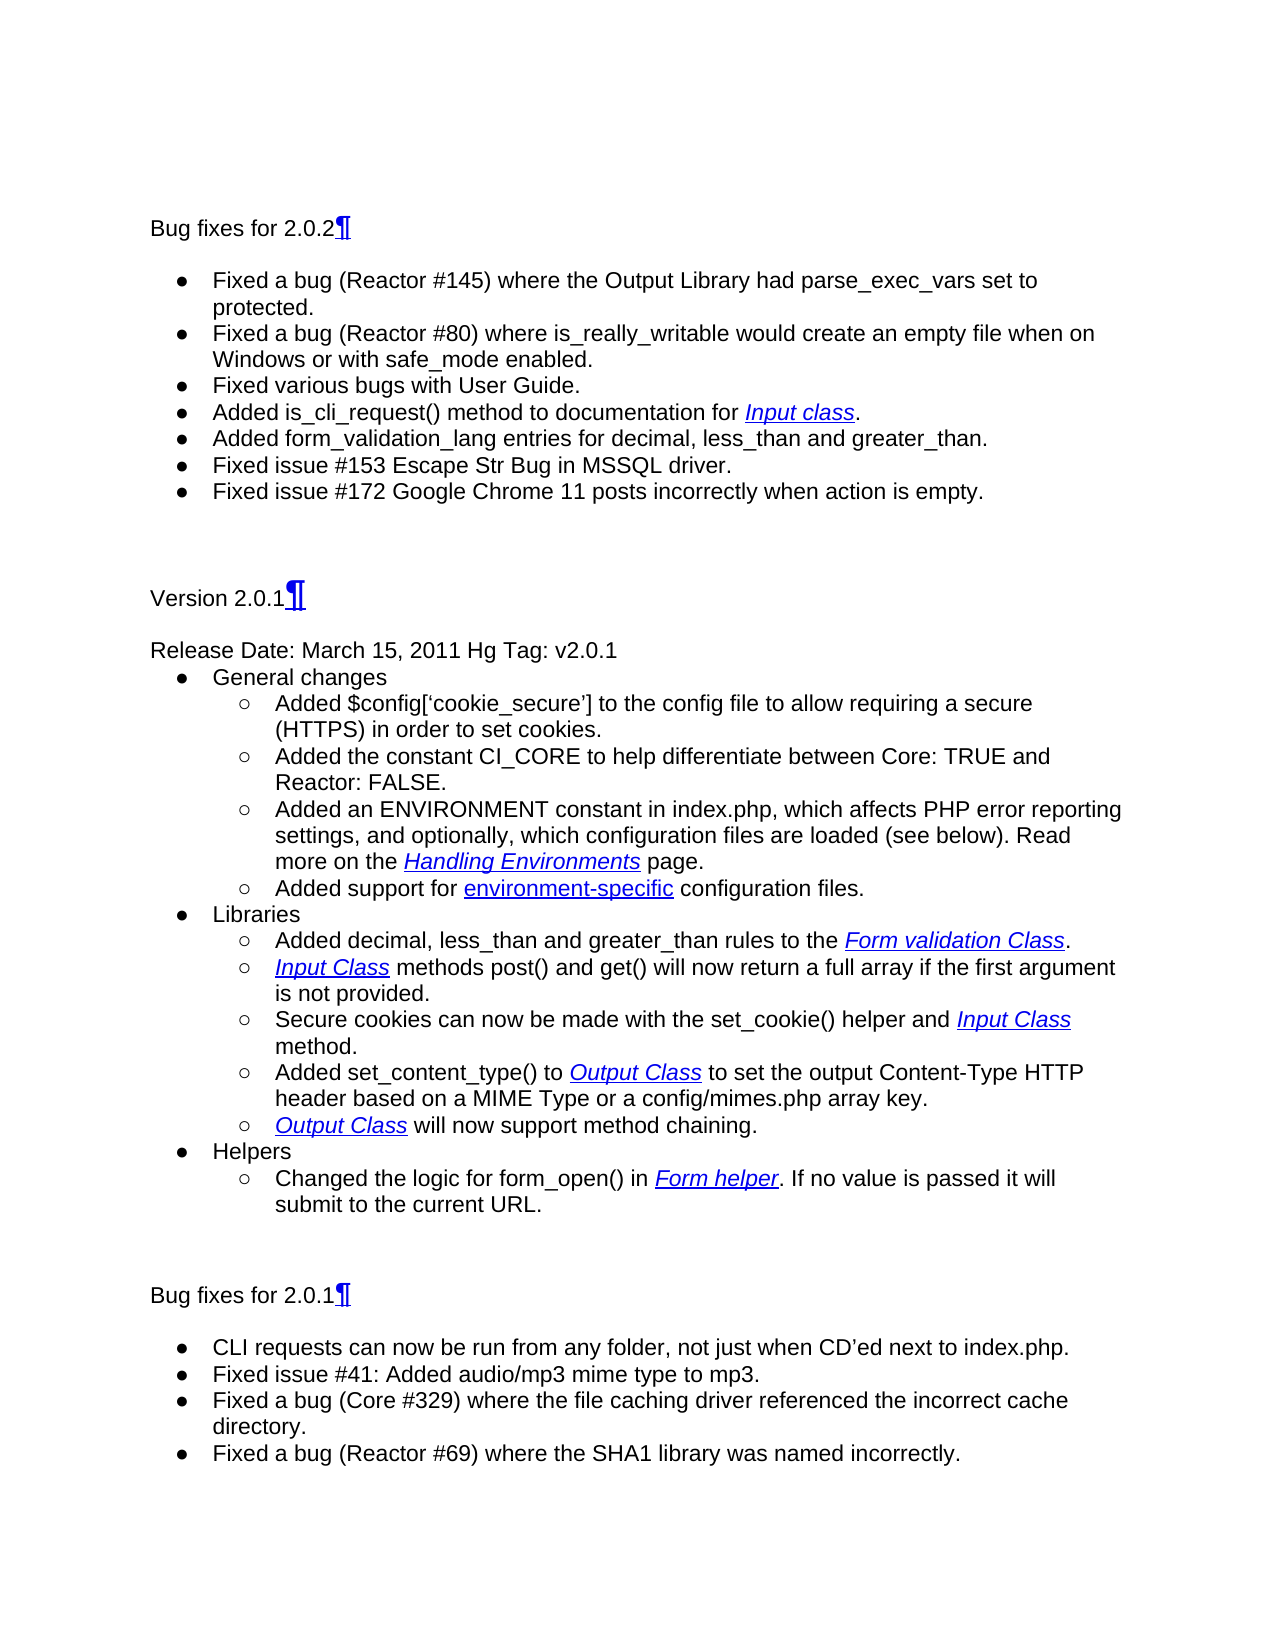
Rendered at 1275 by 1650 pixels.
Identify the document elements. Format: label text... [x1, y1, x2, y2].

list Fixed a bug (Core #329) where the file caching driver referenced the incorrect cache directory. [175, 1387, 1125, 1440]
list Input Class methods post() and get() will now return a full array if the first argument is not provided. [237, 954, 1125, 1006]
list Added is_cli_request() method to documentation for Input class. [175, 399, 1125, 425]
list Changed the logic for form_open() in Form helper. If no value is passed it will submit to the current URL. [237, 1164, 1125, 1217]
list General changes [175, 664, 1125, 690]
list Added form_validation_lang entries for decimal, less_than and greater_than. [175, 425, 1125, 452]
list Fixed a bug (Reactor #145) where the Output Library had parse_exec_vars set to protected. [175, 267, 1125, 320]
list Fixed issue #153 Escape Str Bug in MSSQL driver. [175, 452, 1125, 478]
list Helpers [175, 1138, 1125, 1164]
list Fixed a bug (Reactor #69) where the SHA1 library was named incorrectly. [175, 1440, 1125, 1466]
list Fixed issue #172 Google Chrome 11 posts incorrectly when action is empty. [175, 478, 1125, 504]
text Bug fixes for 2.0.1¶ [150, 1276, 1125, 1309]
list CLI requests can now be run from any folder, not just when CD’ed next to index.php. [175, 1334, 1125, 1361]
list Added an ENVIRONMENT constant in index.php, which affects PHP error reporting settings, and optionally, which configuration files are loaded (see below). Read more on the Handling Environments page. [237, 796, 1125, 874]
list Added set_content_type() to Output Class to set the output Content-Type HTTP header based on a MIME Type or a config/mimes.php array key. [237, 1059, 1125, 1112]
text Bug fixes for 2.0.2¶ [150, 208, 1125, 242]
list Added the constant CI_CORE to help differentiate between Core: TRUE and Reactor: FALSE. [237, 743, 1125, 796]
list Fixed various bugs with User Guide. [175, 372, 1125, 399]
list Added $config[‘cookie_secure’] to the config file to allow requiring a secure (HTTPS) in order to set cookies. [237, 690, 1125, 743]
list Fixed a bug (Reactor #80) where is_really_writable would create an empty file when on Windows or with safe_mode enabled. [175, 320, 1125, 372]
list Fixed issue #41: Added audio/mp3 mime type to mp3. [175, 1361, 1125, 1387]
text Release Date: March 15, 2011 Hg Tag: v2.0.1 [150, 637, 1125, 664]
list Output Class will now support method chaining. [237, 1112, 1125, 1138]
list Secure cookies can now be made with the set_cookie() helper and Input Class method. [237, 1006, 1125, 1059]
list Added decimal, less_than and greater_than rules to the Form validation Class. [237, 927, 1125, 954]
list Added support for environment-specific configuration files. [237, 874, 1125, 901]
text Version 2.0.1¶ [150, 571, 1125, 614]
list Libraries [175, 901, 1125, 927]
